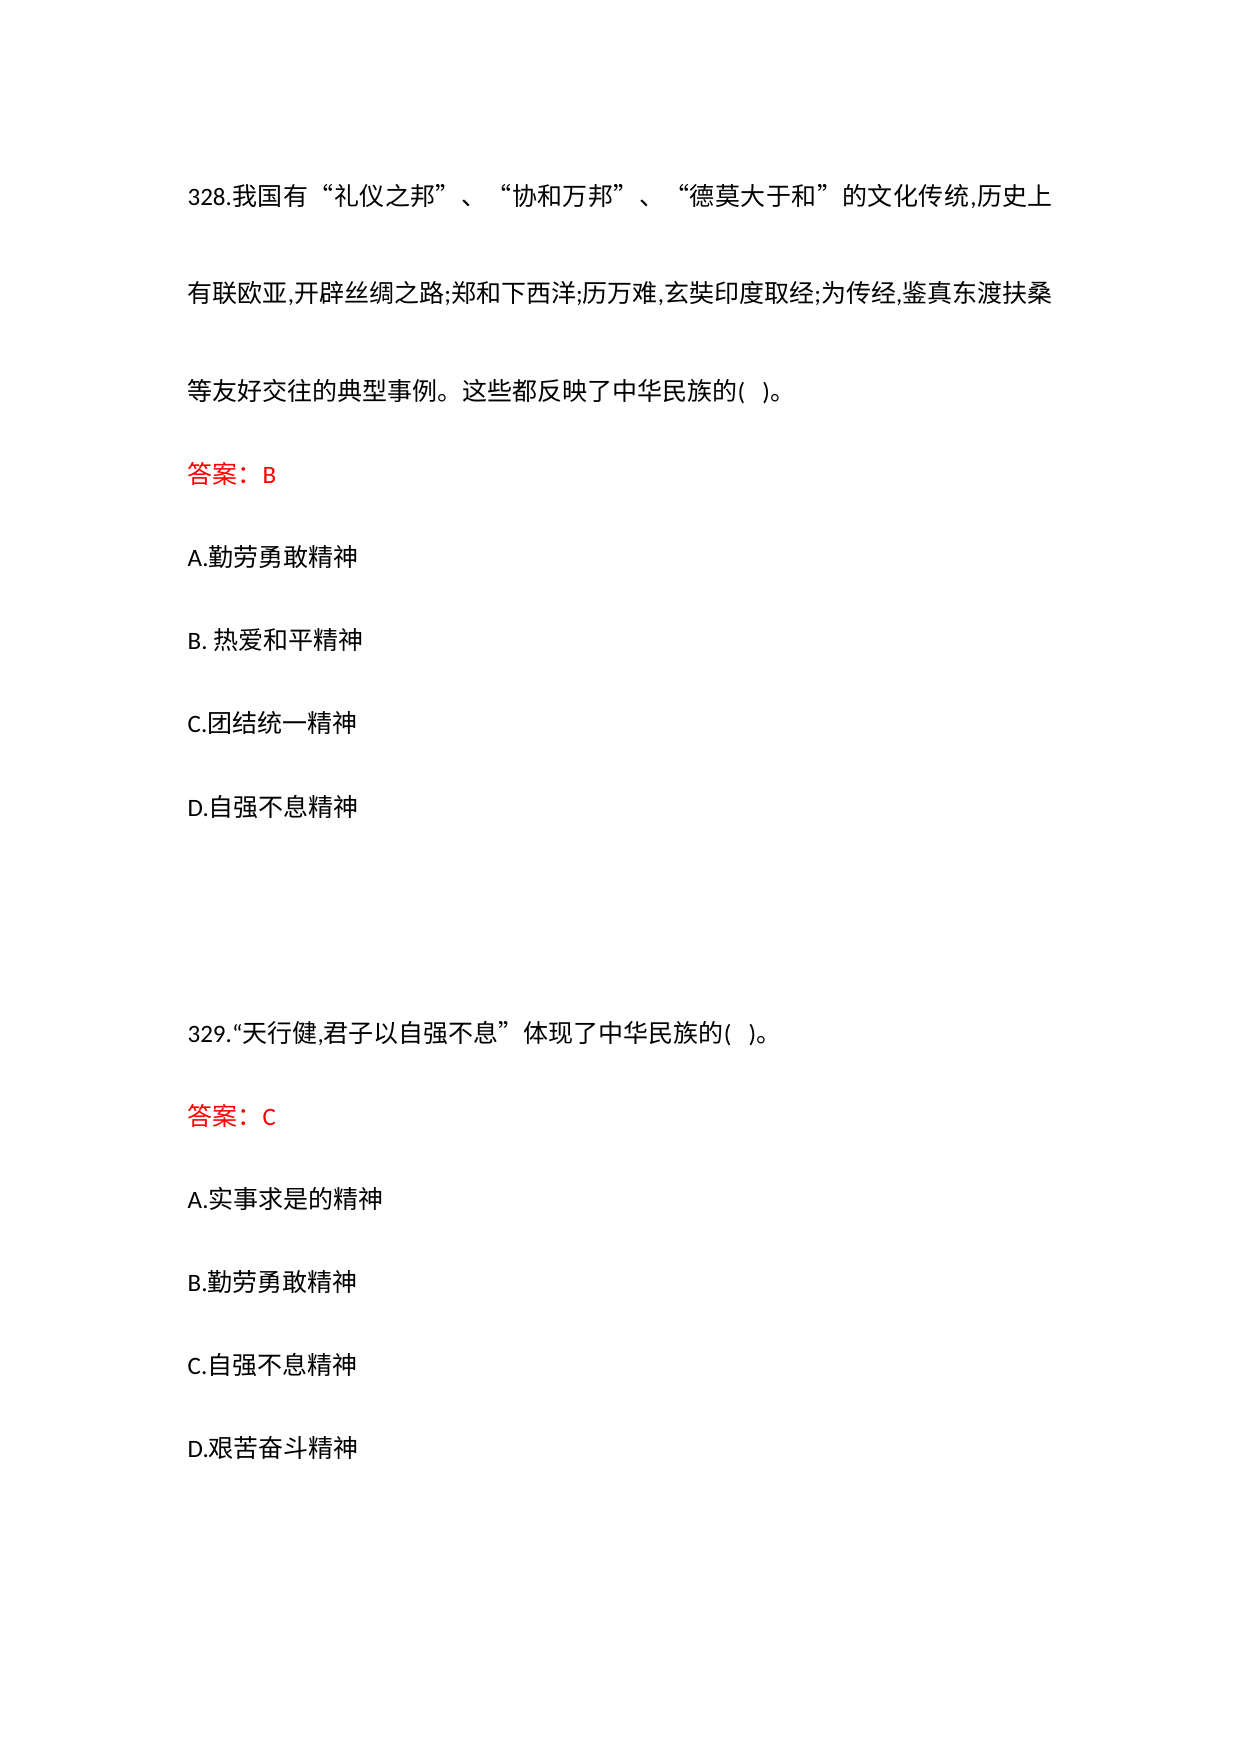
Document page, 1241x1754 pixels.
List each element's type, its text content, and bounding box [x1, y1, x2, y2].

list 328.我国有“礼仪之邦”、“协和万邦”、“德莫大于和”的文化传统,历史上有联欧亚,开辟丝绸之路;郑和下西洋;历万难,玄奘印度取经;为传经,鉴真东渡扶桑等友好交往的典型事例。这些都反映了中华民族的( )。 [187, 162, 1053, 422]
list 答案：B [187, 440, 1053, 505]
list C.团结统一精神 [187, 689, 1053, 754]
list 329.“天行健,君子以自强不息”体现了中华民族的( )。 [187, 999, 1053, 1064]
list C.自强不息精神 [187, 1331, 1053, 1396]
list B.勤劳勇敢精神 [187, 1248, 1053, 1313]
list A.勤劳勇敢精神 [187, 523, 1053, 588]
list D.艰苦奋斗精神 [187, 1414, 1053, 1479]
list D.自强不息精神 [187, 773, 1053, 838]
list A.实事求是的精神 [187, 1165, 1053, 1230]
list 答案：C [187, 1082, 1053, 1147]
list B. 热爱和平精神 [187, 606, 1053, 671]
